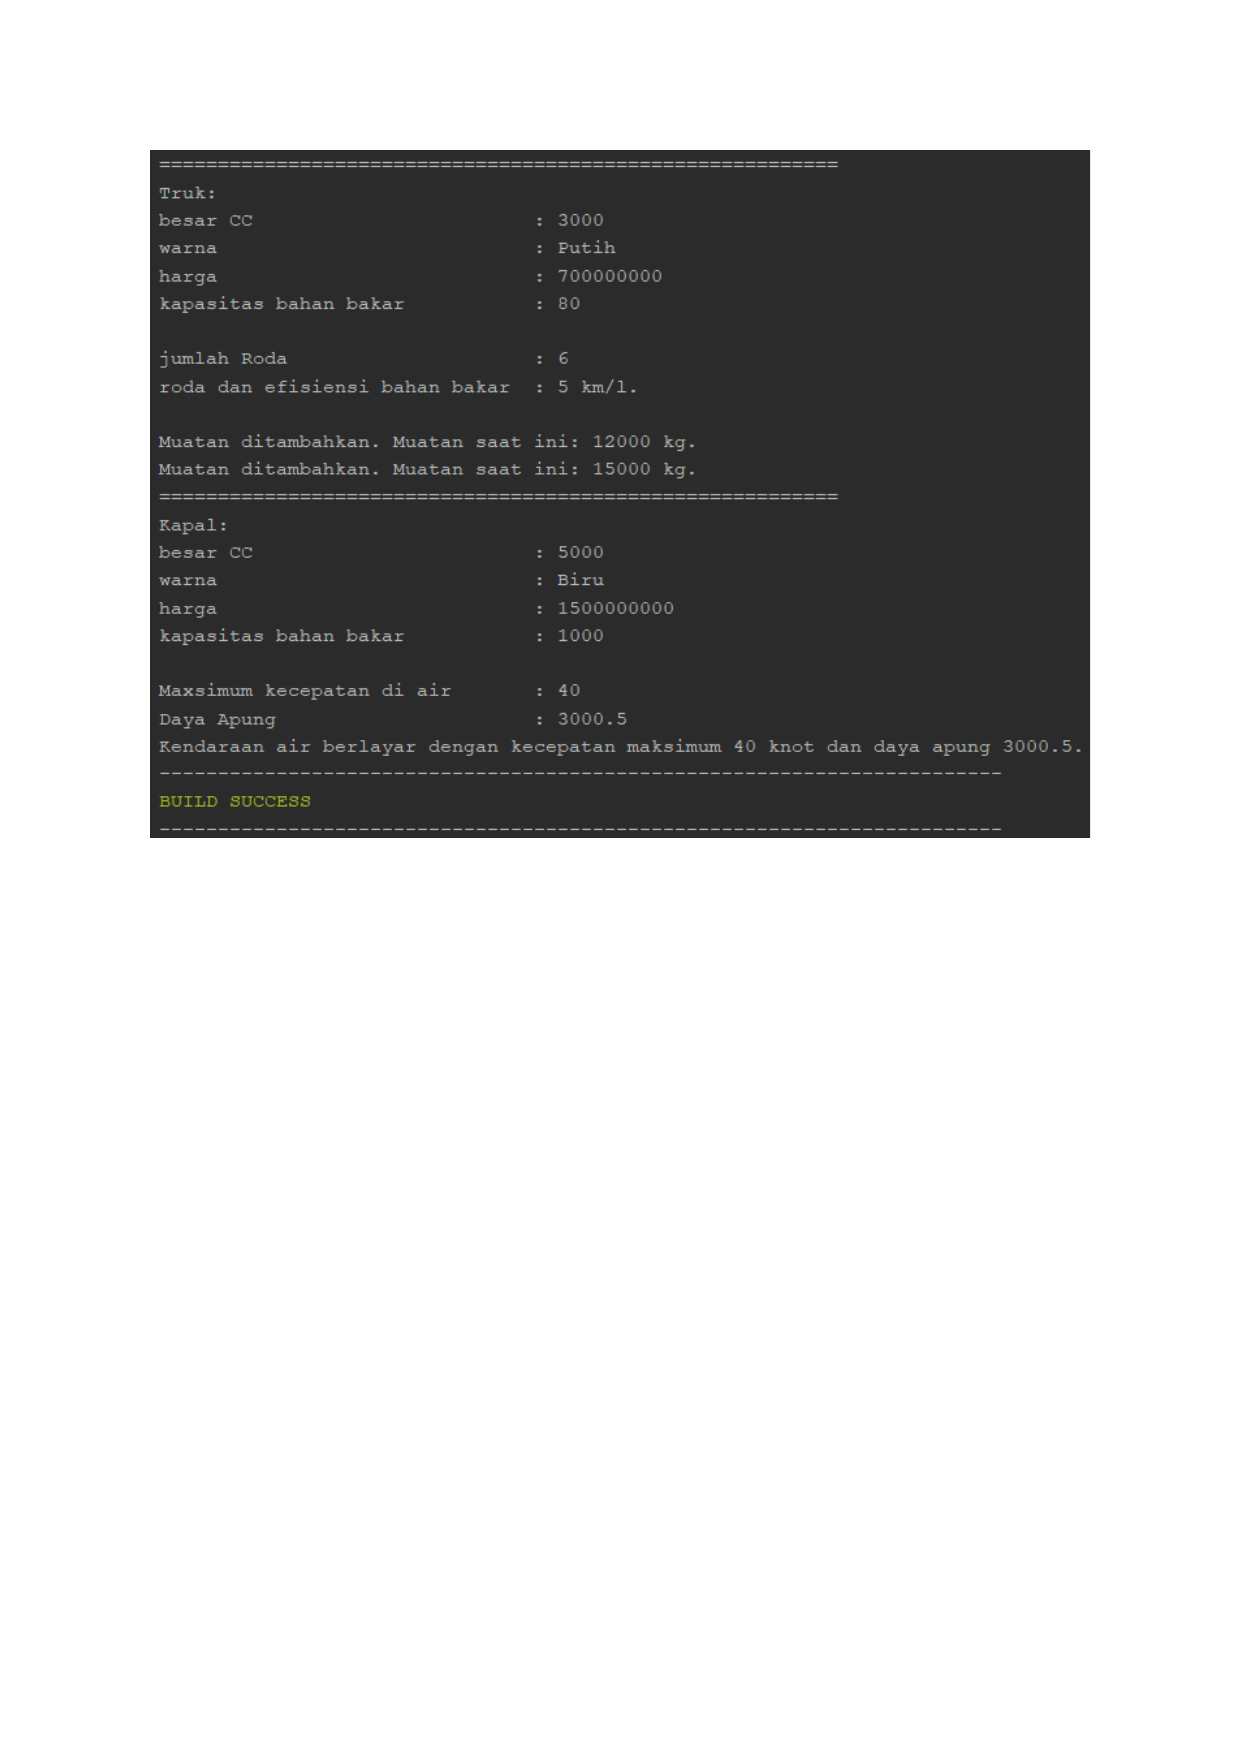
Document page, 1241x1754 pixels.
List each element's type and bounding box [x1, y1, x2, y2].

picture [150, 150, 1091, 838]
